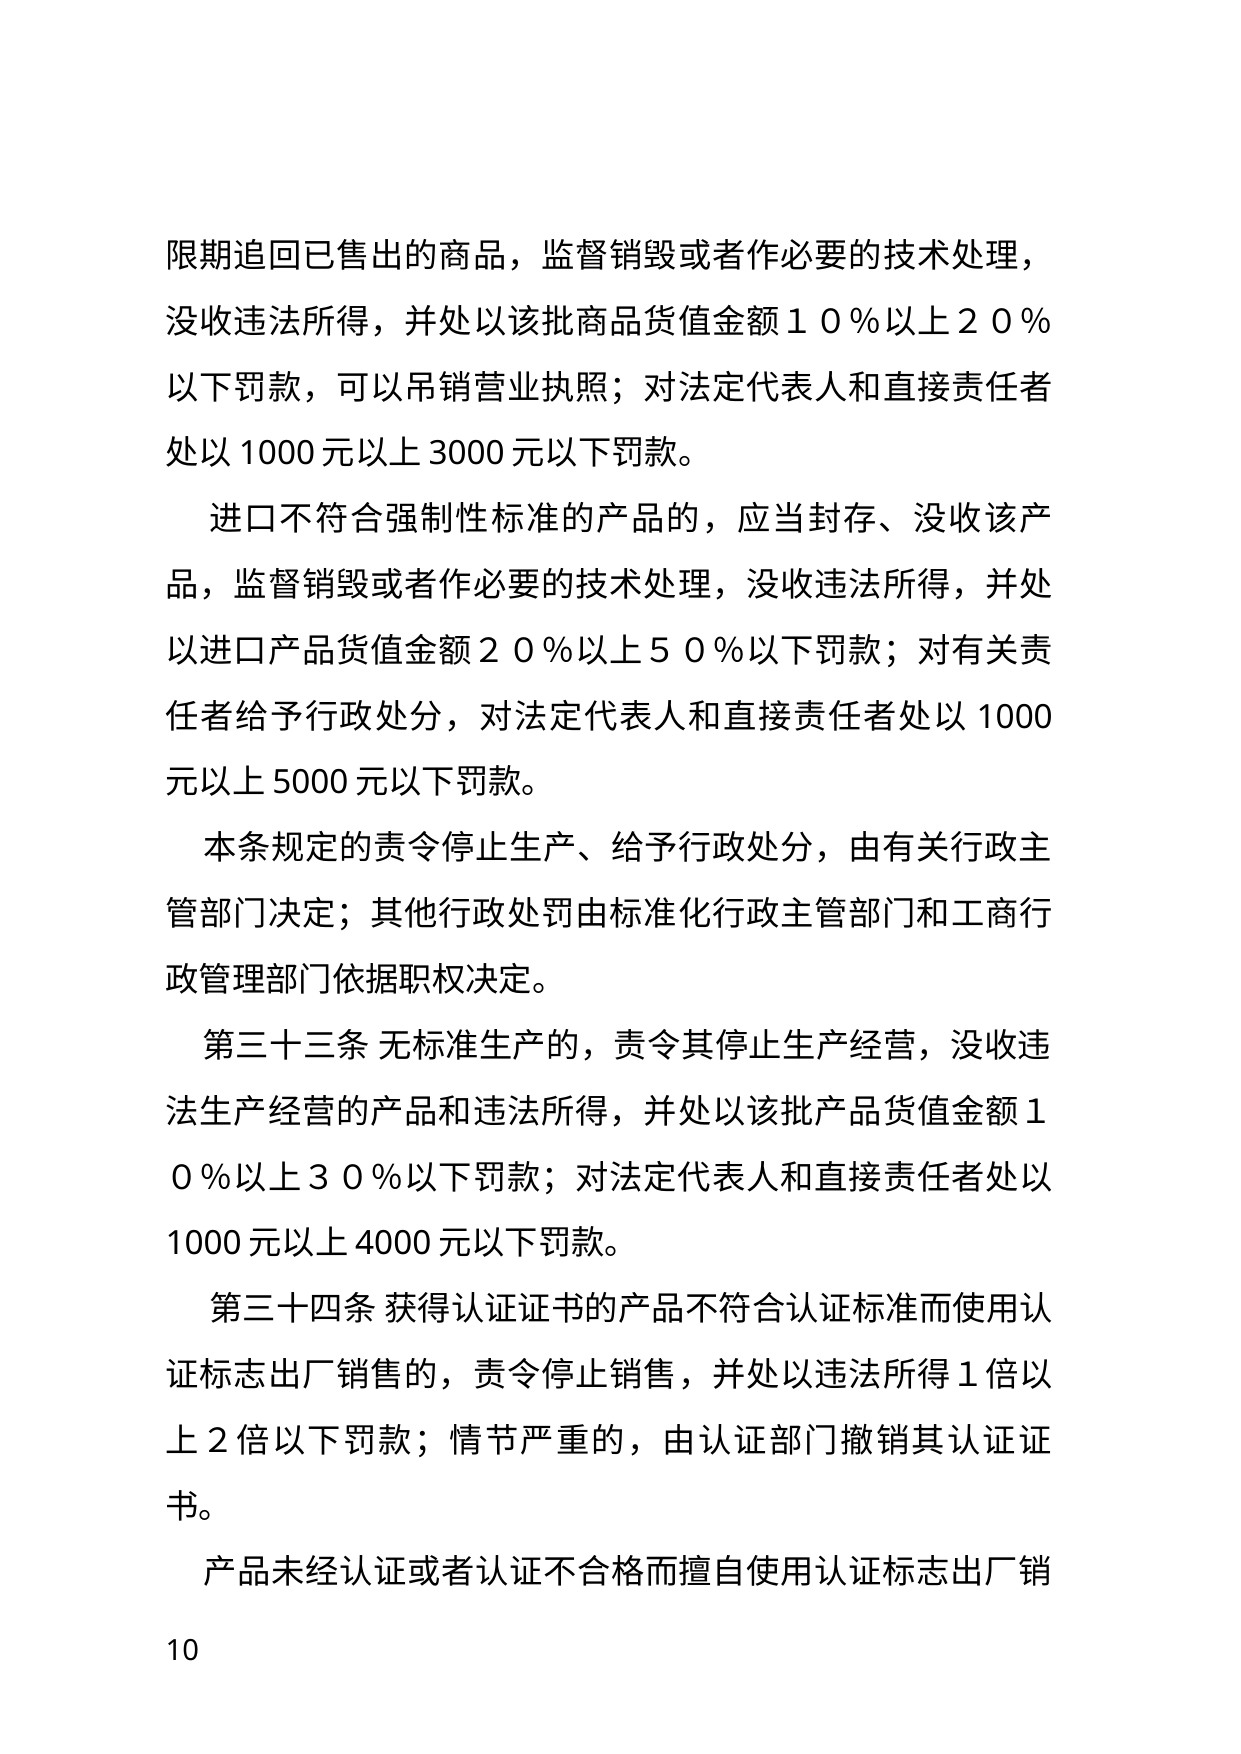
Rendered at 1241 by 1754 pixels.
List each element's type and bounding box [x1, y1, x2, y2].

list [165, 220, 1053, 1602]
